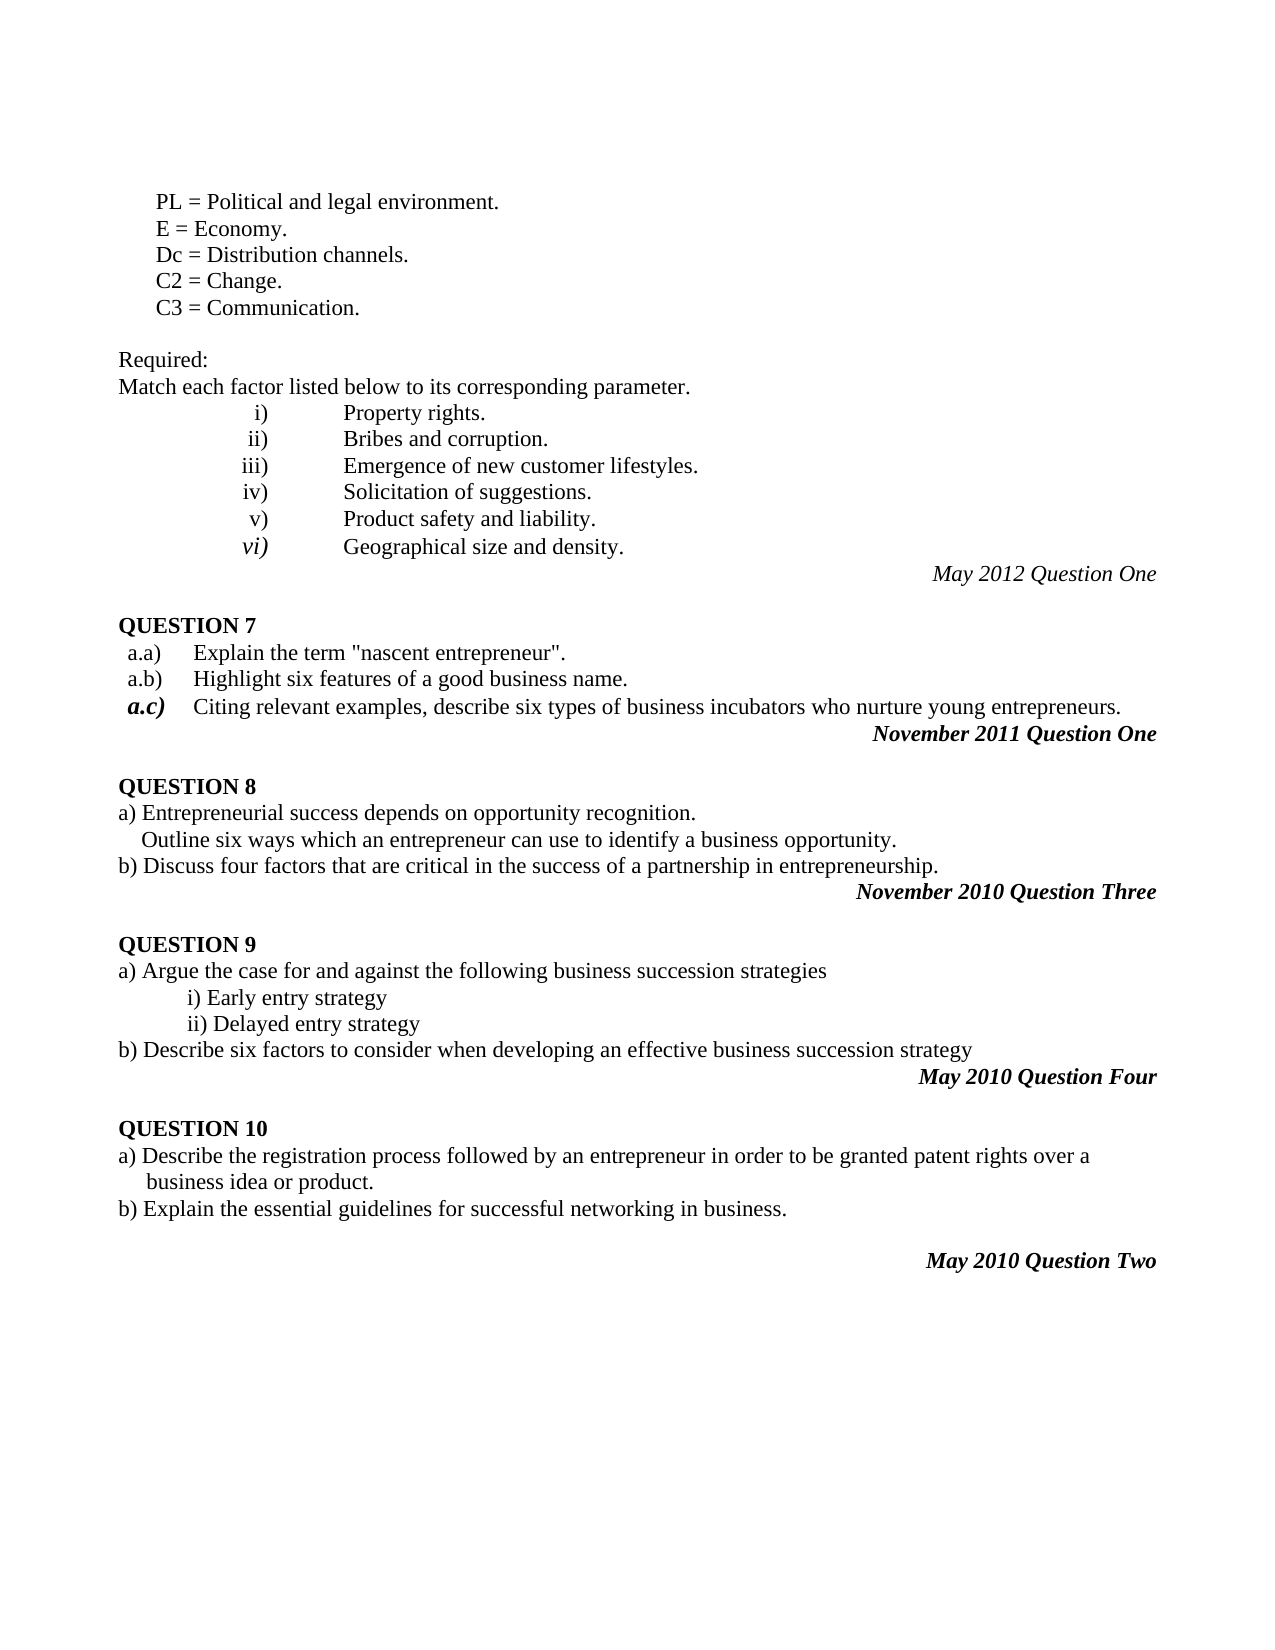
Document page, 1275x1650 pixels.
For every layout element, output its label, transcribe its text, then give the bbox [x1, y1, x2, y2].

text C3 = Communication. [156, 294, 1157, 320]
list Emergence of new customer lifestyles. [268, 452, 1157, 478]
text QUESTION 7 [118, 612, 1157, 639]
text May 2010 Question Two [118, 1247, 1157, 1274]
text ii) Delayed entry strategy [118, 1010, 1157, 1036]
list Product safety and liability. [268, 504, 1157, 531]
text November 2010 Question Three [118, 878, 1157, 905]
text PL = Political and legal environment. E = Economy. [156, 188, 1157, 241]
list Explain the term "nascent entrepreneur". [127, 639, 1157, 665]
text i) Early entry strategy [118, 984, 1157, 1010]
text QUESTION 9 [118, 931, 1157, 957]
text Match each factor listed below to its corresponding parameter. [118, 373, 1157, 399]
list Solicitation of suggestions. [268, 478, 1157, 504]
text QUESTION 8 [118, 773, 1157, 799]
list Bribes and corruption. [268, 426, 1157, 452]
text May 2010 Question Four [118, 1063, 1157, 1089]
text Required: [118, 346, 1157, 373]
text a) Describe the registration process followed by an entrepreneur in order to be granted patent rights over a business idea or product. [118, 1142, 1157, 1194]
text b) Describe six factors to consider when developing an effective business succession strategy [118, 1036, 1157, 1063]
text May 2012 Question One [118, 560, 1157, 586]
text Outline six ways which an entrepreneur can use to identify a business opportunity. [118, 826, 1157, 852]
text Dc = Distribution channels. C2 = Change. [156, 241, 1157, 294]
text b) Explain the essential guidelines for successful networking in business. [118, 1194, 1157, 1221]
text November 2011 Question One [118, 720, 1157, 747]
list Citing relevant examples, describe six types of business incubators who nurture young entrepreneurs. [127, 691, 1157, 720]
list Geographical size and density. [268, 531, 1157, 560]
text b) Discuss four factors that are critical in the success of a partnership in entrepreneurship. [118, 852, 1157, 878]
text QUESTION 10 [118, 1116, 1157, 1142]
text a) Entrepreneurial success depends on opportunity recognition. [118, 799, 1157, 826]
list Highlight six features of a good business name. [127, 665, 1157, 691]
text a) Argue the case for and against the following business succession strategies [118, 957, 1157, 984]
list Property rights. [268, 399, 1157, 426]
